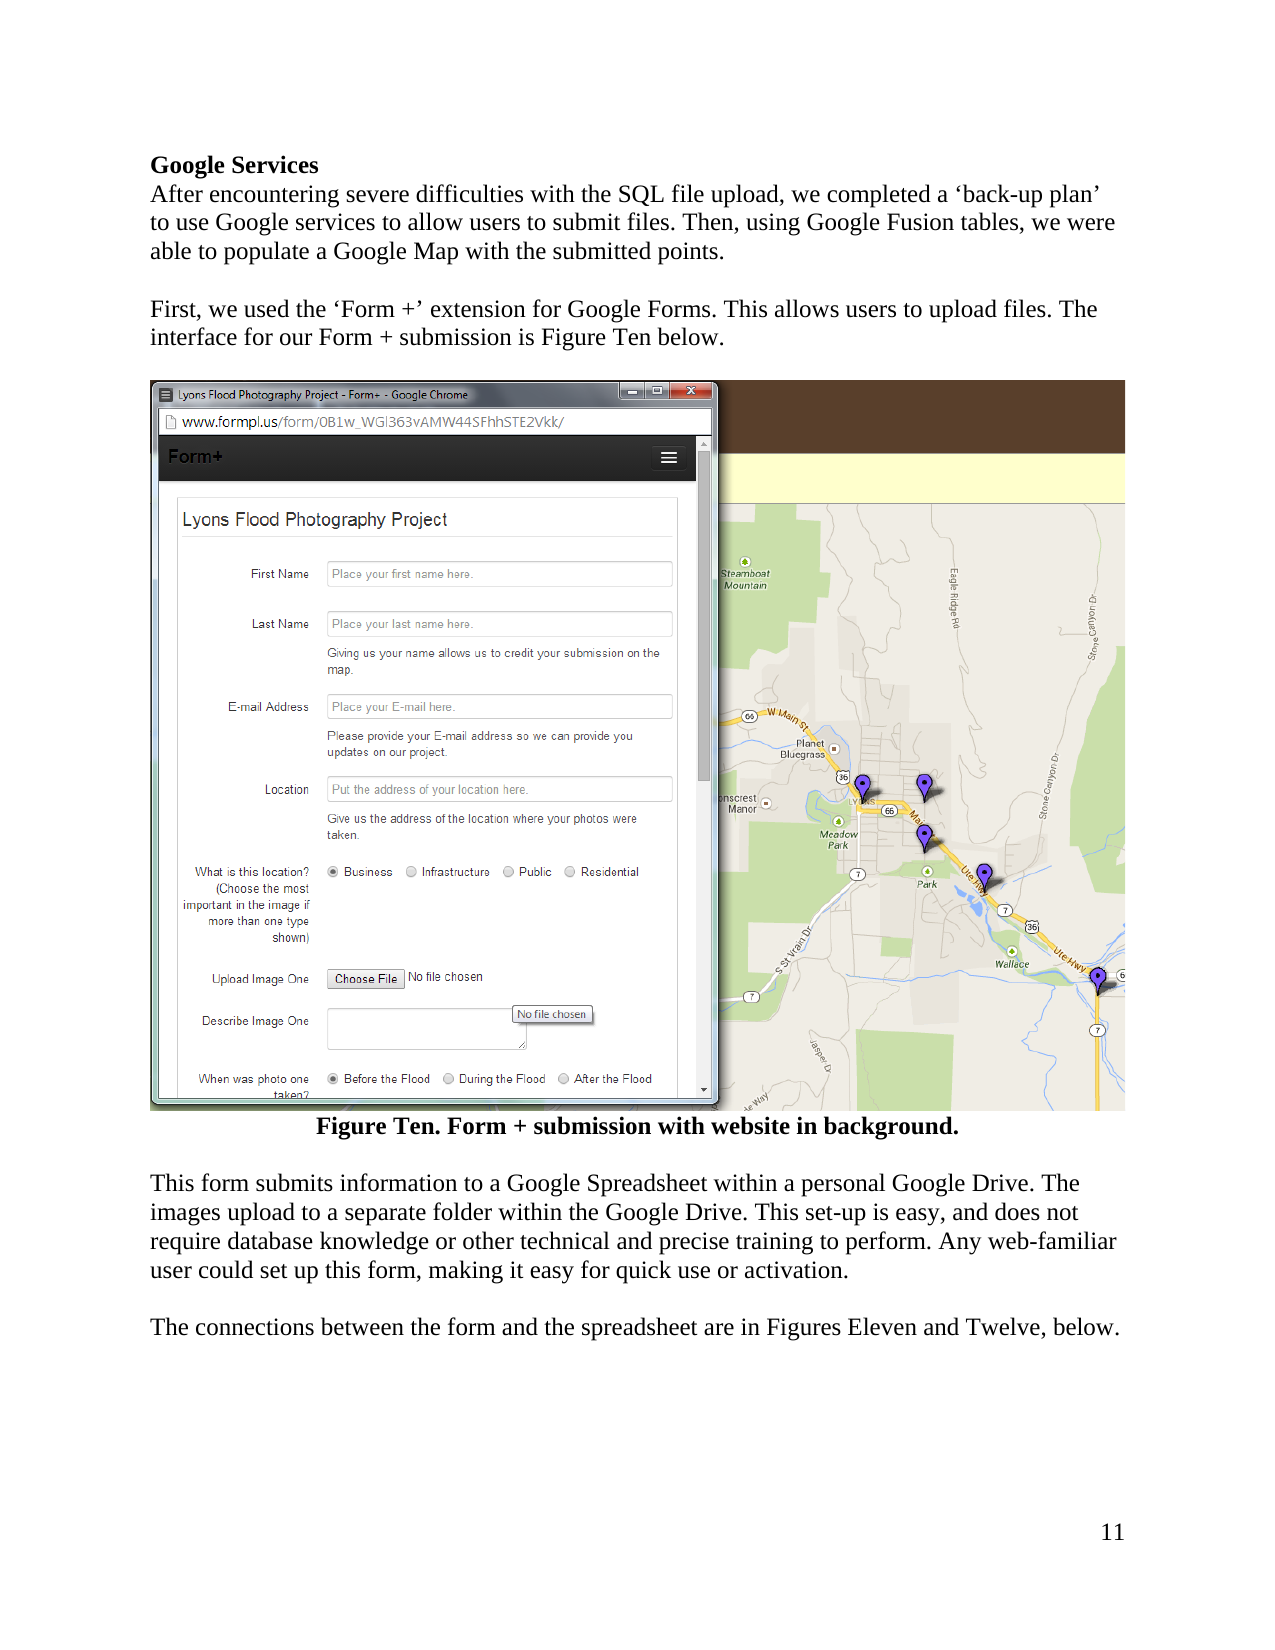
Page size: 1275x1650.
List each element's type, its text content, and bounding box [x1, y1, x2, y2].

text This form submits information to a Google Spreadsheet within a personal Google Drive. The images upload to a separate folder within the Google Drive. This set-up is easy, and does not require database knowledge or other technical and precise training to perform. Any web-familiar user could set up this form, making it easy for quick use or activation. [150, 1168, 1125, 1283]
text Google Services [150, 150, 1125, 179]
text Figure Ten. Form + submission with website in background. [150, 1111, 1125, 1140]
text After encountering severe difficulties with the SQL file upload, we completed a ‘back-up plan’ to use Google services to allow users to submit files. Then, using Google Fusion tables, we were able to populate a Google Map with the submitted points. [150, 179, 1125, 265]
text First, we used the ‘Form +’ extension for Google Forms. This allows users to upload files. The interface for our Form + submission is Figure Ten below. [150, 294, 1125, 351]
text The connections between the form and the spreadsheet are in Figures Eleven and Twelve, below. [150, 1312, 1125, 1341]
picture [150, 380, 1125, 1111]
